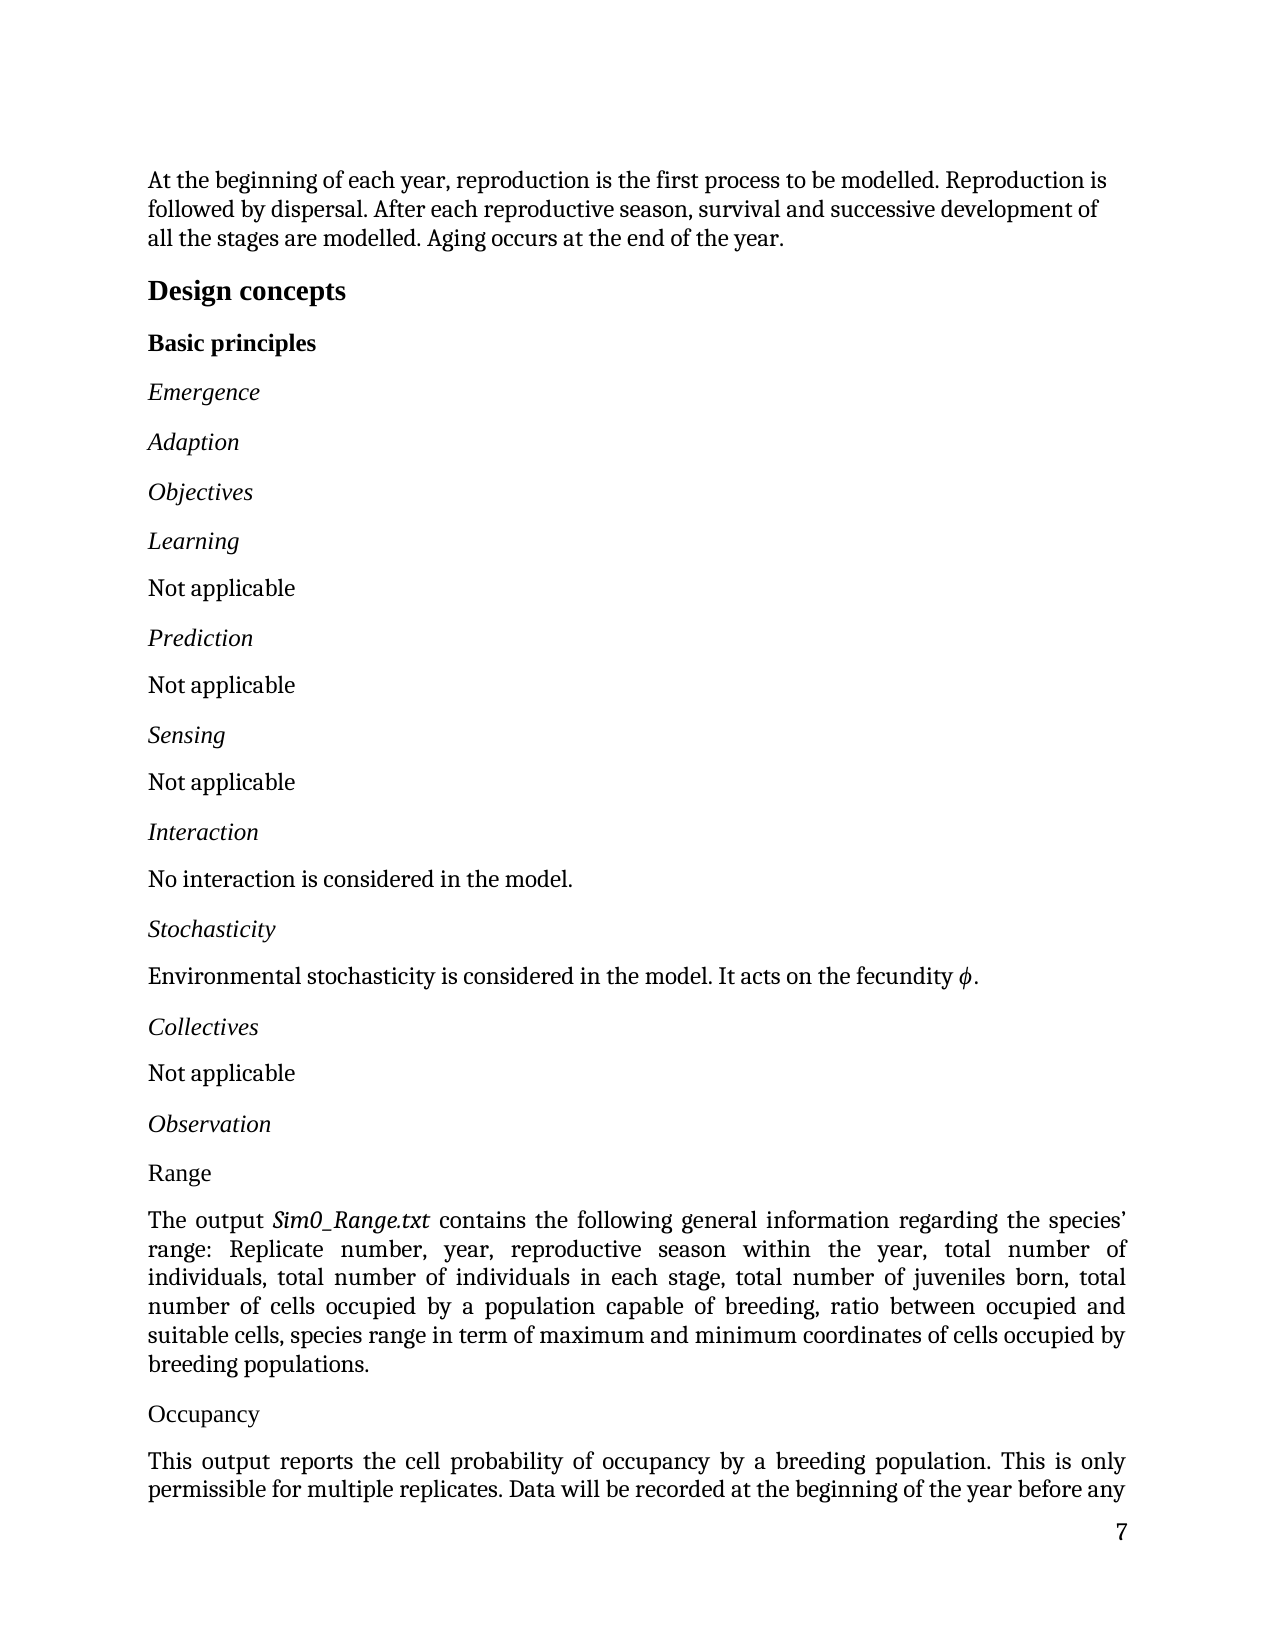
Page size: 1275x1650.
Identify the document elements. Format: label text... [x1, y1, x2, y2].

subtitle Collectives [148, 1012, 1127, 1040]
text At the beginning of each year, reproduction is the first process to be modelled. Reproduction is followed by dispersal. After each reproductive season, survival and successive development of all the stages are modelled. Aging occurs at the end of the year. [148, 166, 1127, 253]
text Environmental stochasticity is considered in the model. It acts on the fecundity . [148, 962, 1127, 991]
text The output Sim0_Range.txt contains the following general information regarding the species’ range: Replicate number, year, reproductive season within the year, total number of individuals, total number of individuals in each stage, total number of juveniles born, total number of cells occupied by a population capable of breeding, ratio between occupied and suitable cells, species range in term of maximum and minimum coordinates of cells occupied by breeding populations. [148, 1206, 1127, 1378]
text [148, 1447, 1127, 1504]
subtitle Design concepts [148, 273, 1127, 307]
text Not applicable [148, 1059, 1127, 1088]
subtitle Sensing [148, 720, 1127, 749]
text Not applicable [148, 574, 1127, 602]
subtitle Range [148, 1158, 1127, 1187]
subtitle Stochasticity [148, 914, 1127, 943]
subtitle Observation [148, 1109, 1127, 1137]
subtitle Prediction [148, 623, 1127, 652]
subtitle Objectives [148, 477, 1127, 505]
subtitle Interaction [148, 817, 1127, 846]
text Not applicable [148, 671, 1127, 699]
text No interaction is considered in the model. [148, 865, 1127, 894]
subtitle Emergence [148, 377, 1127, 406]
subtitle Basic principles [148, 328, 1127, 357]
subtitle Learning [148, 526, 1127, 555]
text Not applicable [148, 768, 1127, 797]
subtitle Adaption [148, 427, 1127, 456]
subtitle Occupancy [148, 1399, 1127, 1428]
